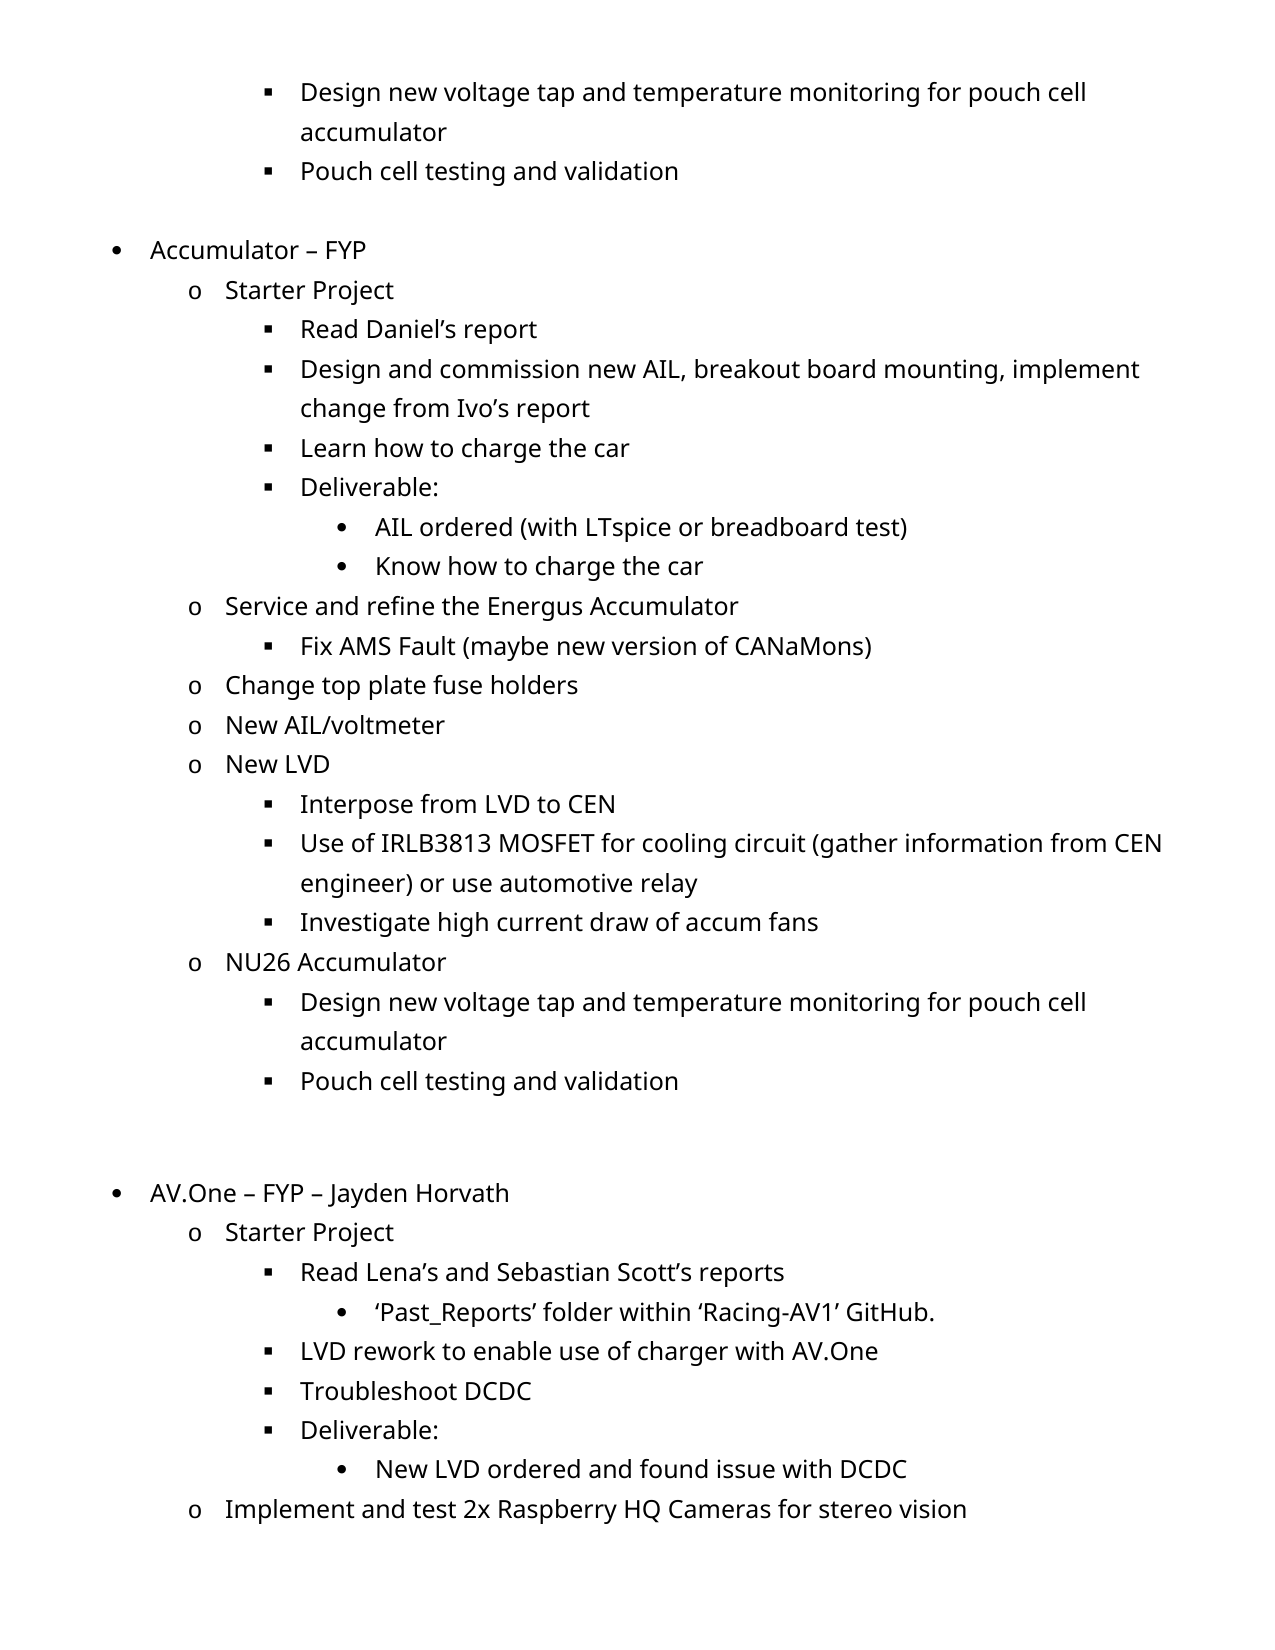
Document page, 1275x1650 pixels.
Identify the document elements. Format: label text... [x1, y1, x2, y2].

list Read Daniel’s report [262, 312, 1200, 346]
list Accumulator – FYP [112, 233, 1200, 267]
list Interpose from LVD to CEN [262, 787, 1200, 821]
list Investigate high current draw of accum fans [262, 905, 1200, 939]
list Starter Project [187, 1215, 1200, 1249]
list Fix AMS Fault (maybe new version of CANaMons) [262, 628, 1200, 662]
list ‘Past_Reports’ folder within ‘Racing-AV1’ GitHub. [337, 1294, 1200, 1328]
list Deliverable: [262, 470, 1200, 504]
list Design new voltage tap and temperature monitoring for pouch cell accumulator [262, 75, 1200, 148]
list LVD rework to enable use of charger with AV.One [262, 1334, 1200, 1368]
list NU26 Accumulator [187, 944, 1200, 979]
list Read Lena’s and Sebastian Scott’s reports [262, 1255, 1200, 1289]
list Design new voltage tap and temperature monitoring for pouch cell accumulator [262, 984, 1200, 1058]
list Service and refine the Energus Accumulator [187, 588, 1200, 623]
list Troubleshoot DCDC [262, 1373, 1200, 1407]
list Change top plate fuse holders [187, 668, 1200, 702]
list New LVD ordered and found issue with DCDC [337, 1452, 1200, 1486]
list Pouch cell testing and validation [262, 154, 1200, 188]
list Starter Project [187, 272, 1200, 307]
list New AIL/voltmeter [187, 707, 1200, 742]
list Know how to charge the car [337, 549, 1200, 583]
list AIL ordered (with LTspice or breadboard test) [337, 509, 1200, 543]
list Learn how to charge the car [262, 431, 1200, 464]
list AV.One – FYP – Jayden Horvath [112, 1176, 1200, 1209]
list Design and commission new AIL, breakout board mounting, implement change from Ivo’s report [262, 352, 1200, 425]
list Use of IRLB3813 MOSFET for cooling circuit (gather information from CEN engineer) or use automotive relay [262, 826, 1200, 900]
list Deliverable: [262, 1413, 1200, 1447]
list Pouch cell testing and validation [262, 1063, 1200, 1097]
list New LVD [187, 747, 1200, 781]
list Implement and test 2x Raspberry HQ Cameras for stereo vision [187, 1492, 1200, 1526]
